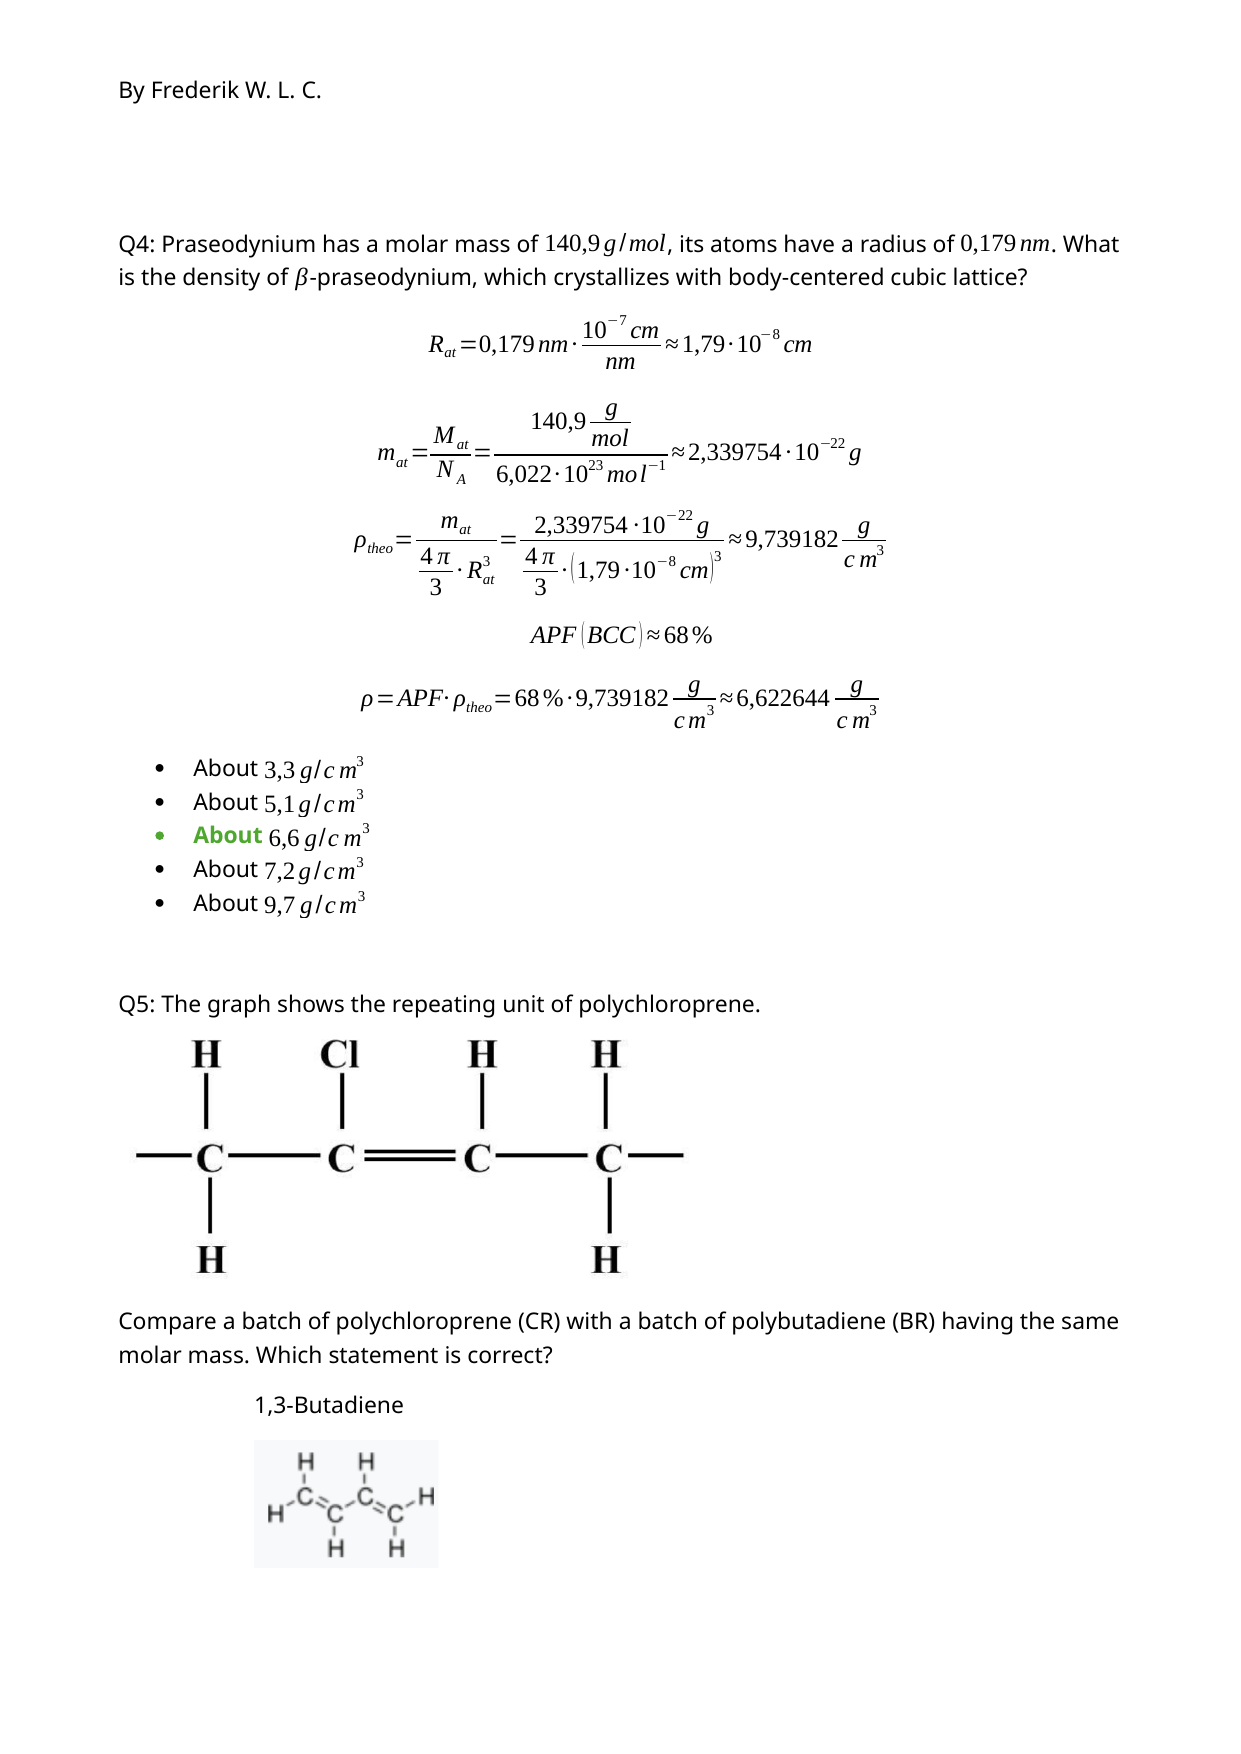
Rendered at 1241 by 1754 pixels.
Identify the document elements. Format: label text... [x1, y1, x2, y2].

list About [156, 752, 1122, 783]
list About [156, 819, 1122, 851]
text Q5: The graph shows the repeating unit of polychloroprene. [118, 988, 1122, 1019]
picture [253, 1440, 439, 1568]
picture [118, 1038, 700, 1287]
list About [156, 853, 1122, 884]
list About [156, 887, 1122, 918]
text 1,3-Butadiene [254, 1389, 1122, 1421]
text Q4: Praseodynium has a molar mass of , its atoms have a radius of . What is the density of -praseodynium, which crystallizes with body-centered cubic lattice? [118, 228, 1122, 293]
text Compare a batch of polychloroprene (CR) with a batch of polybutadiene (BR) having the same molar mass. Which statement is correct? [118, 1305, 1122, 1370]
list About [156, 786, 1122, 817]
